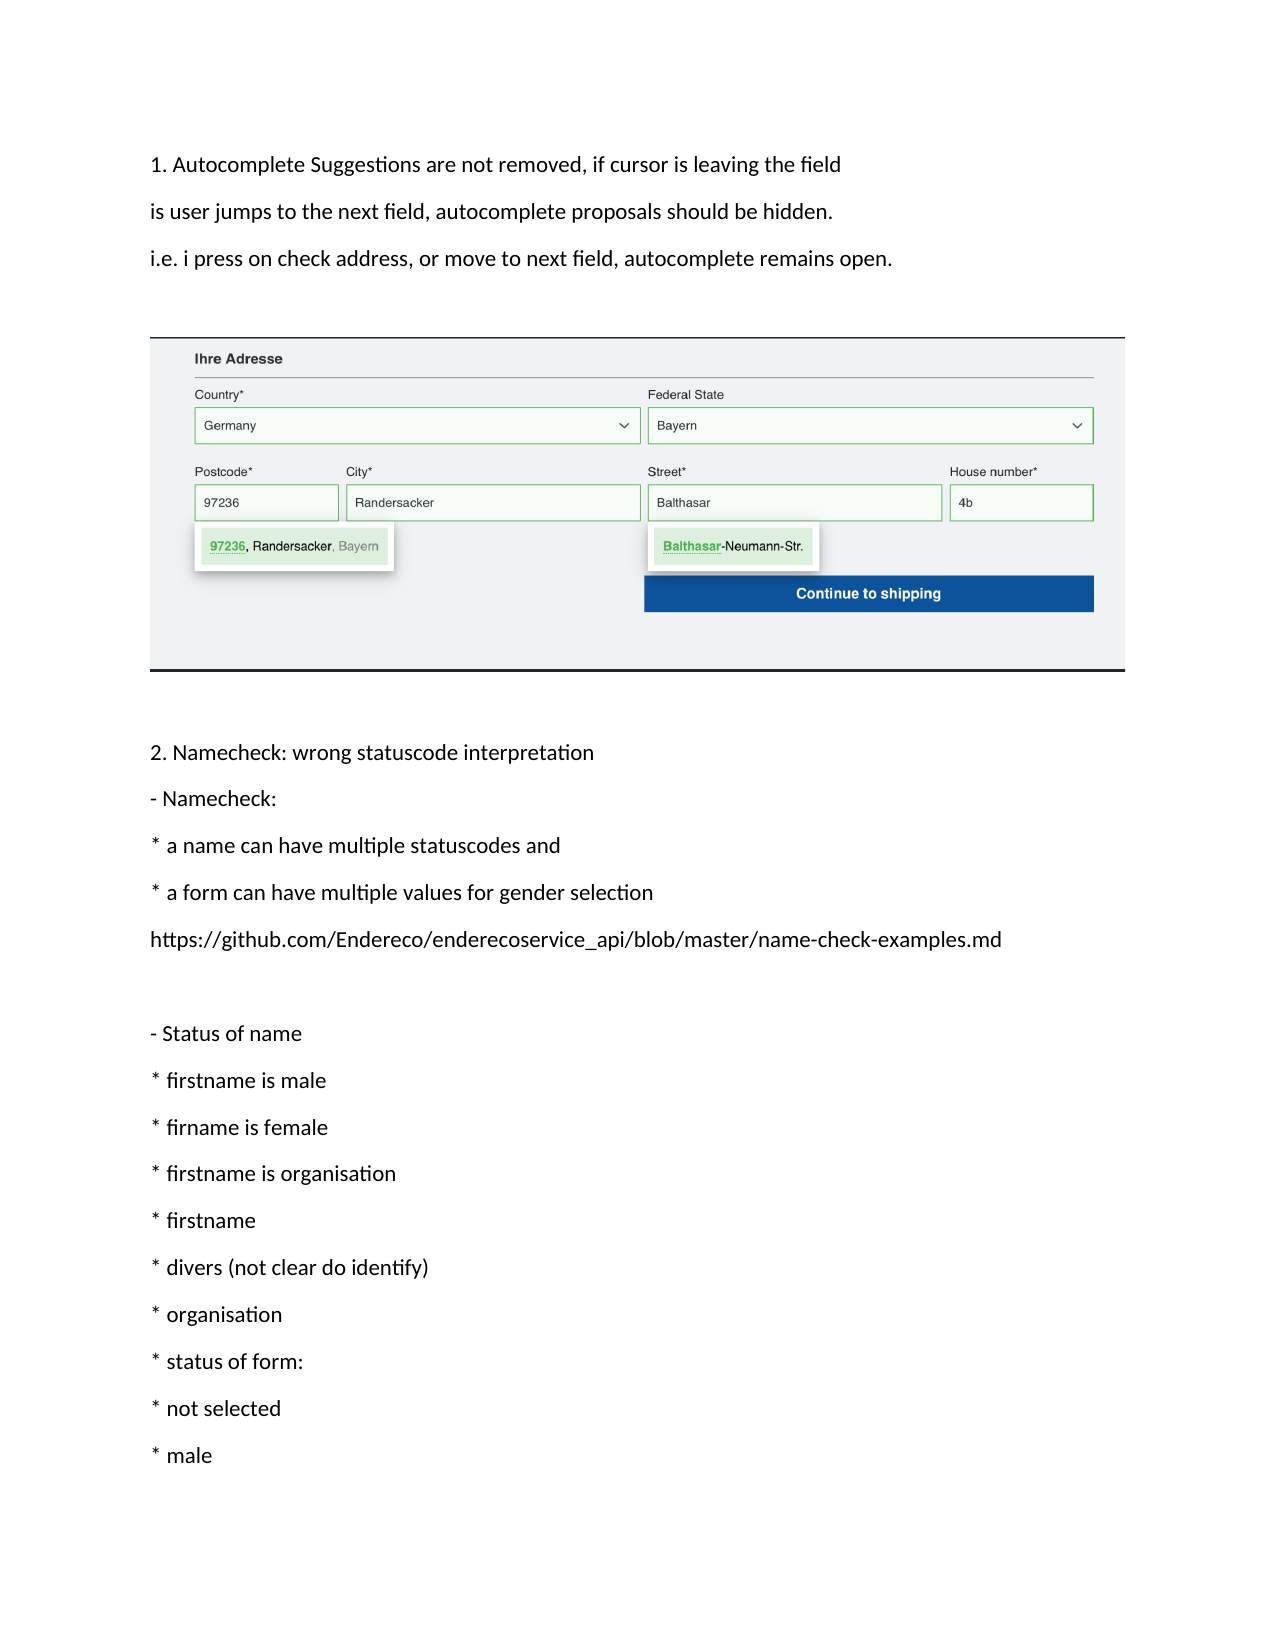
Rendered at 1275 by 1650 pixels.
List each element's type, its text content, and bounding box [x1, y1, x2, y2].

text is user jumps to the next field, autocomplete proposals should be hidden. [150, 197, 1125, 225]
text * firname is female [150, 1113, 1125, 1141]
text * firstname is male [150, 1066, 1125, 1094]
text https://github.com/Endereco/enderecoservice_api/blob/master/name-check-examples.md [150, 925, 1125, 953]
text * divers (not clear do identify) [150, 1253, 1125, 1281]
text 1. Autocomplete Suggestions are not removed, if cursor is leaving the field [150, 150, 1125, 178]
text * firstname is organisation [150, 1159, 1125, 1187]
text * firstname [150, 1206, 1125, 1234]
picture [150, 337, 1125, 672]
text 2. Namecheck: wrong statuscode interpretation [150, 738, 1125, 766]
text - Status of name [150, 1019, 1125, 1047]
text * organisation [150, 1300, 1125, 1328]
text * a name can have multiple statuscodes and [150, 831, 1125, 859]
text * status of form: [150, 1347, 1125, 1375]
text - Namecheck: [150, 784, 1125, 812]
text * a form can have multiple values for gender selection [150, 878, 1125, 906]
text i.e. i press on check address, or move to next field, autocomplete remains open. [150, 244, 1125, 272]
text * not selected [150, 1394, 1125, 1422]
text * male [150, 1441, 1125, 1469]
